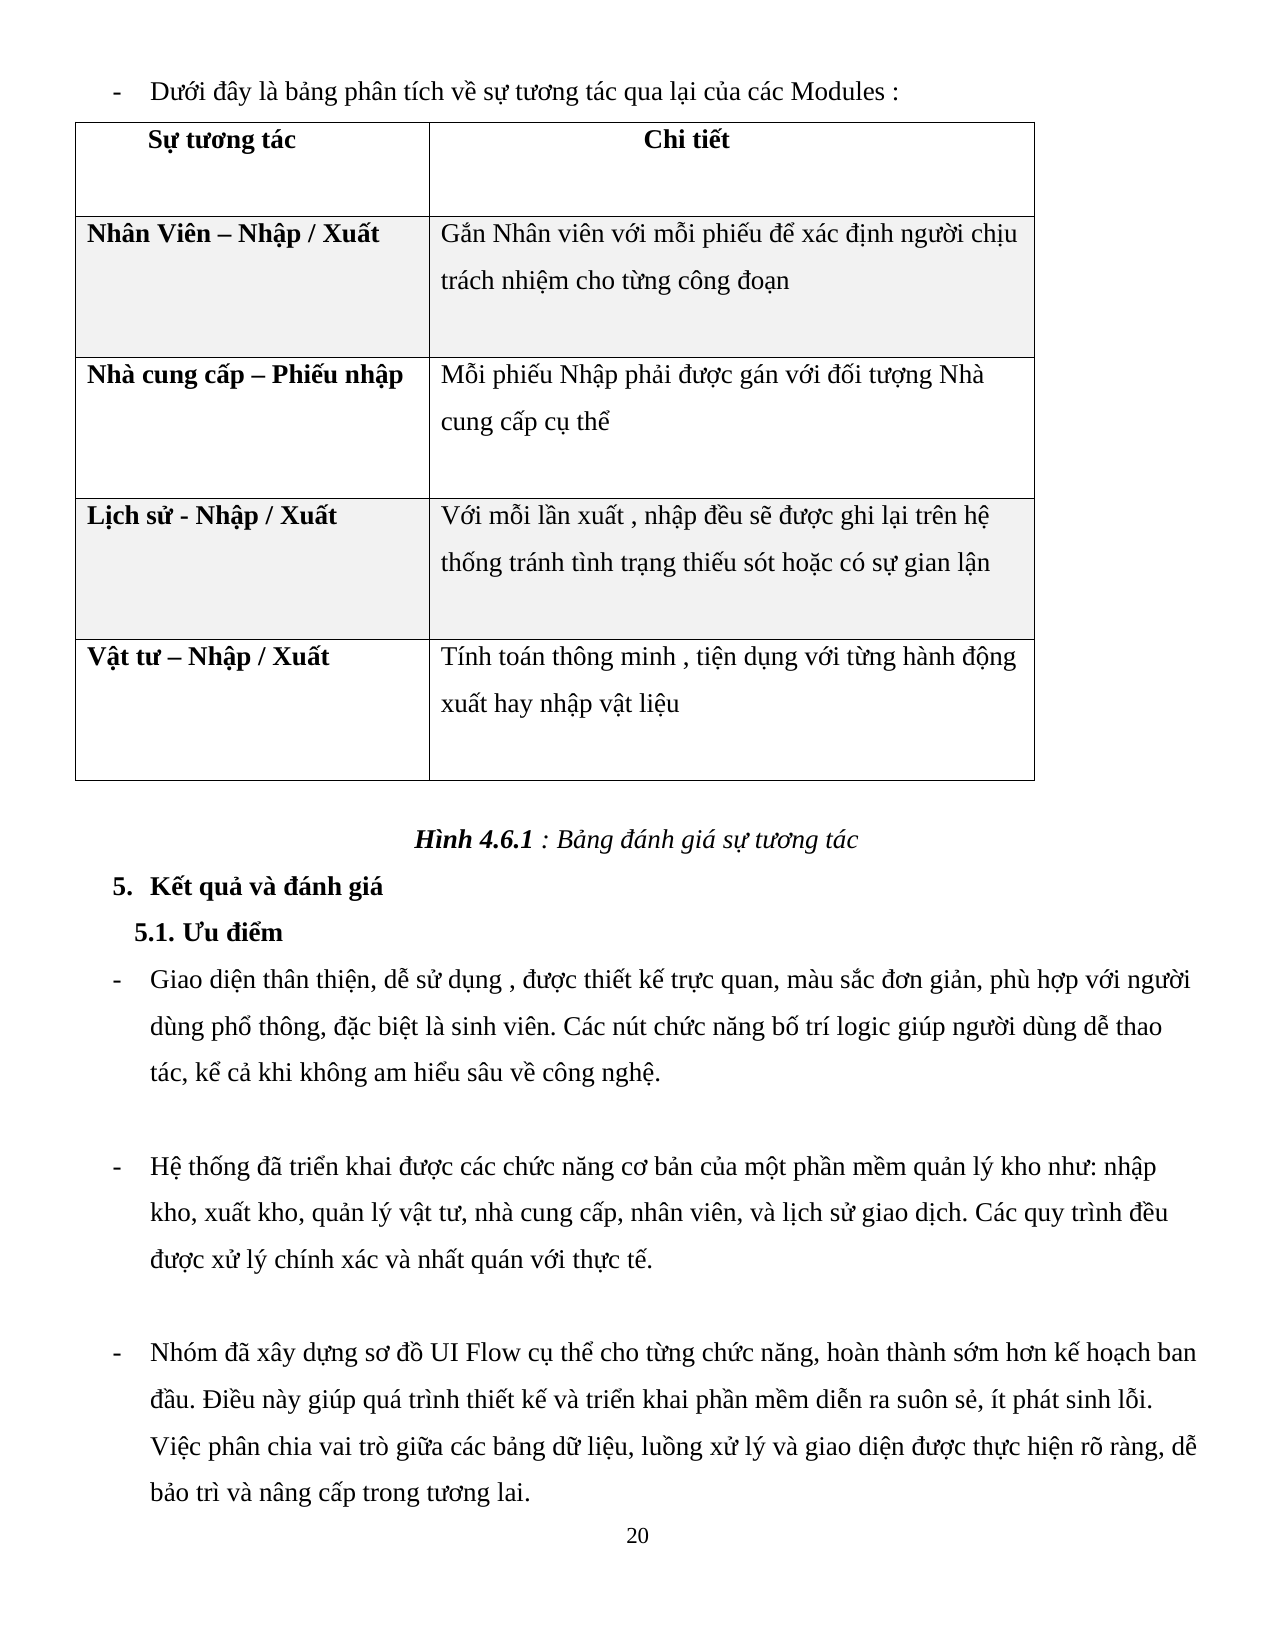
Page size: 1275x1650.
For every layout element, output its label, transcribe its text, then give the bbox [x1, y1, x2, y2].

list Kết quả và đánh giá [112, 870, 1200, 901]
table_cell Gắn Nhân viên với mỗi phiếu để xác định người chịu trách nhiệm cho từng công đoạn [430, 217, 1034, 357]
table_cell Nhà cung cấp – Phiếu nhập [76, 358, 429, 498]
table_cell Nhân Viên – Nhập / Xuất [76, 217, 429, 357]
table_header Chi tiết [430, 123, 1034, 216]
table_cell Vật tư – Nhập / Xuất [76, 640, 429, 780]
list Giao diện thân thiện, dễ sử dụng , được thiết kế trực quan, màu sắc đơn giản, phù hợp với người dùng phổ thông, đặc biệt là sinh viên. Các nút chức năng bố trí logic giúp người dùng dễ thao tác, kể cả khi không am hiểu sâu về công nghệ. [112, 963, 1200, 1088]
table_header Sự tương tác [76, 123, 429, 216]
list Dưới đây là bảng phân tích về sự tương tác qua lại của các Modules : [112, 75, 1200, 106]
list Ưu điểm [134, 916, 1200, 948]
list Hệ thống đã triển khai được các chức năng cơ bản của một phần mềm quản lý kho như: nhập kho, xuất kho, quản lý vật tư, nhà cung cấp, nhân viên, và lịch sử giao dịch. Các quy trình đều được xử lý chính xác và nhất quán với thực tế. [112, 1150, 1200, 1274]
table_cell Tính toán thông minh , tiện dụng với từng hành động xuất hay nhập vật liệu [430, 640, 1034, 780]
table_cell Lịch sử - Nhập / Xuất [76, 499, 429, 639]
text Hình 4.6.1 : Bảng đánh giá sự tương tác [75, 823, 1200, 854]
table_cell Với mỗi lần xuất , nhập đều sẽ được ghi lại trên hệ thống tránh tình trạng thiếu sót hoặc có sự gian lận [430, 499, 1034, 639]
table_cell Mỗi phiếu Nhập phải được gán với đối tượng Nhà cung cấp cụ thể [430, 358, 1034, 498]
list Nhóm đã xây dựng sơ đồ UI Flow cụ thể cho từng chức năng, hoàn thành sớm hơn kế hoạch ban đầu. Điều này giúp quá trình thiết kế và triển khai phần mềm diễn ra suôn sẻ, ít phát sinh lỗi. Việc phân chia vai trò giữa các bảng dữ liệu, luồng xử lý và giao diện được thực hiện rõ ràng, dễ bảo trì và nâng cấp trong tương lai. [112, 1336, 1200, 1508]
